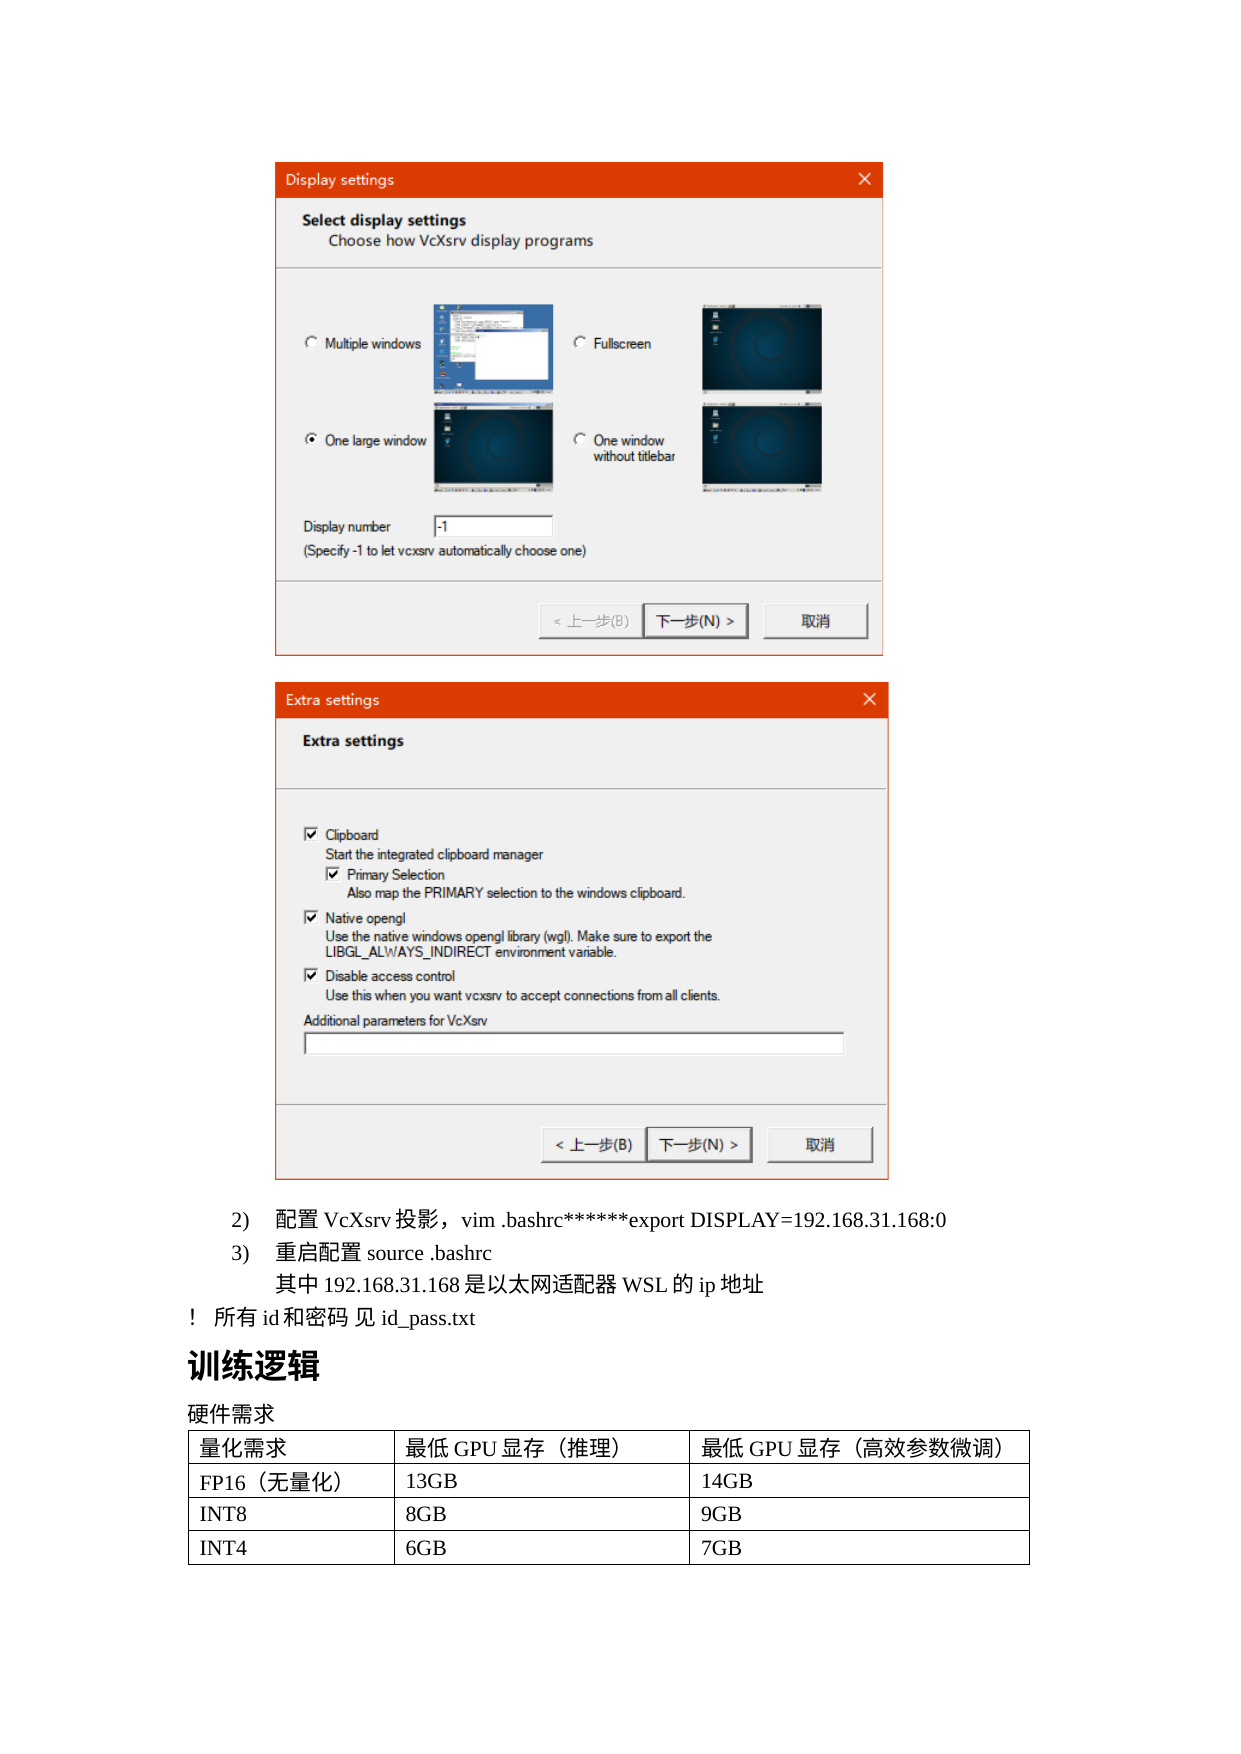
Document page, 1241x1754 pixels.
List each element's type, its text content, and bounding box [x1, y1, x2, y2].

table_cell FP16（无量化） [189, 1464, 394, 1497]
table_header 最低GPU显存（高效参数微调） [690, 1431, 1029, 1463]
table_header 量化需求 [189, 1431, 394, 1463]
list 配置VcXsrv投影，vim .bashrc******export DISPLAY=192.168.31.168:0 [231, 1202, 1053, 1234]
table_cell 6GB [395, 1531, 689, 1564]
text 硬件需求 [187, 1397, 1053, 1429]
text 训练逻辑 [187, 1332, 1053, 1397]
list 其中192.168.31.168是以太网适配器WSL的ip地址 [275, 1267, 1053, 1299]
table_cell 14GB [690, 1464, 1029, 1497]
picture [275, 682, 889, 1180]
table_header 最低GPU显存（推理） [395, 1431, 689, 1463]
text ！ 所有id和密码 见 id_pass.txt [187, 1299, 1053, 1332]
list 重启配置source .bashrc [231, 1234, 1053, 1267]
table_cell INT4 [189, 1531, 394, 1564]
table_cell 7GB [690, 1531, 1029, 1564]
table_cell 9GB [690, 1498, 1029, 1530]
picture [275, 162, 884, 656]
table_cell 8GB [395, 1498, 689, 1530]
table_cell INT8 [189, 1498, 394, 1530]
table_cell 13GB [395, 1464, 689, 1497]
